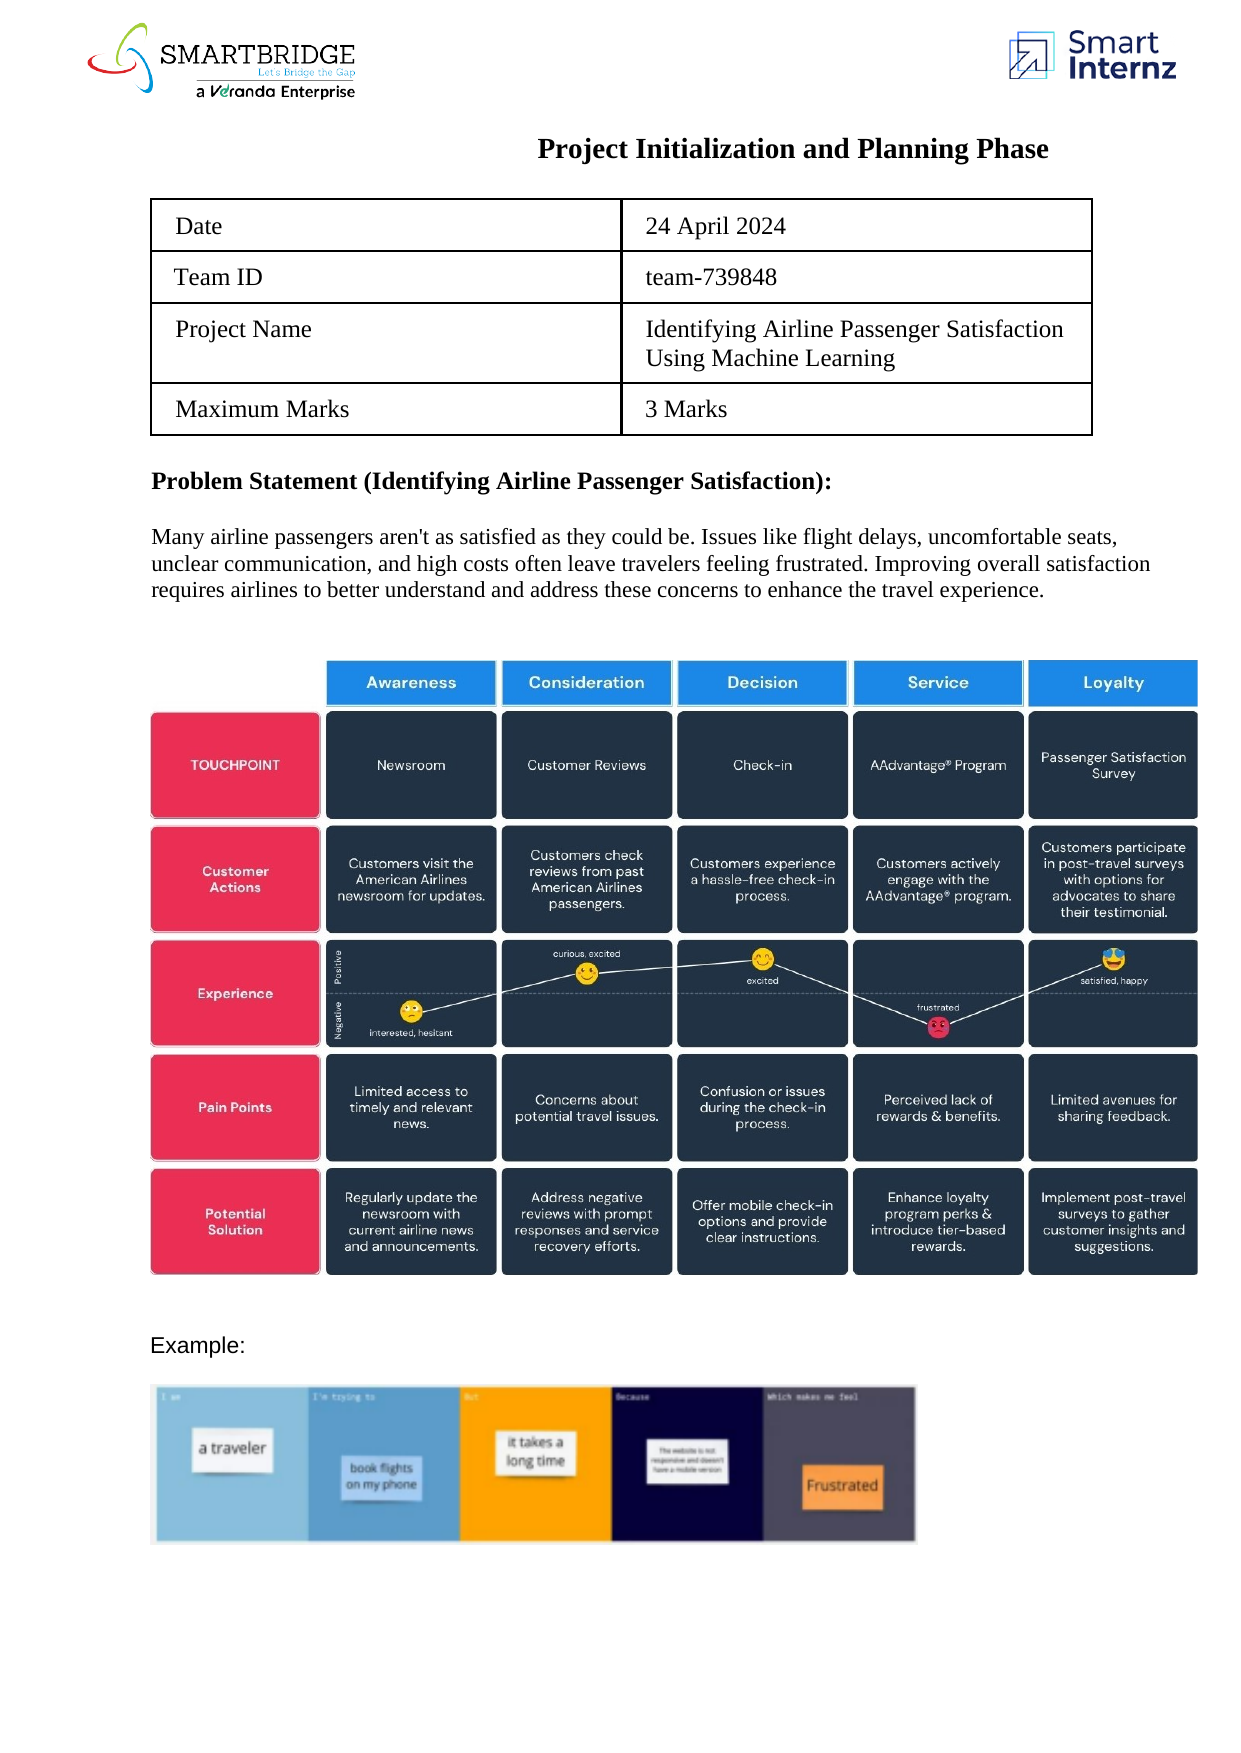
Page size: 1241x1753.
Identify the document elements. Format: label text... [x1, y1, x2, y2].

text Project Initialization and Planning Phase [150, 131, 1198, 165]
text Example: [150, 1332, 1198, 1359]
table_cell Team ID [152, 252, 620, 302]
picture [1004, 30, 1181, 79]
text Problem Statement (Identifying Airline Passenger Satisfaction): [151, 466, 1198, 495]
picture [150, 660, 1198, 1275]
table_cell team-739848 [623, 252, 1091, 302]
table_cell 3 Marks [623, 384, 1091, 434]
table_cell Project Name [152, 304, 620, 382]
table_cell Maximum Marks [152, 384, 620, 434]
text unclear communication, and high costs often leave travelers feeling frustrated. Improving overall satisfaction requires airlines to better understand and address these concerns to enhance the travel experience. [151, 550, 1198, 602]
table_header Date [152, 200, 620, 250]
table_header 24 April 2024 [623, 200, 1091, 250]
picture [150, 1384, 918, 1545]
text Many airline passengers aren't as satisfied as they could be. Issues like flight delays, uncomfortable seats, [151, 523, 1198, 550]
table_cell Identifying Airline Passenger Satisfaction Using Machine Learning [623, 304, 1091, 382]
picture [73, 0, 370, 122]
